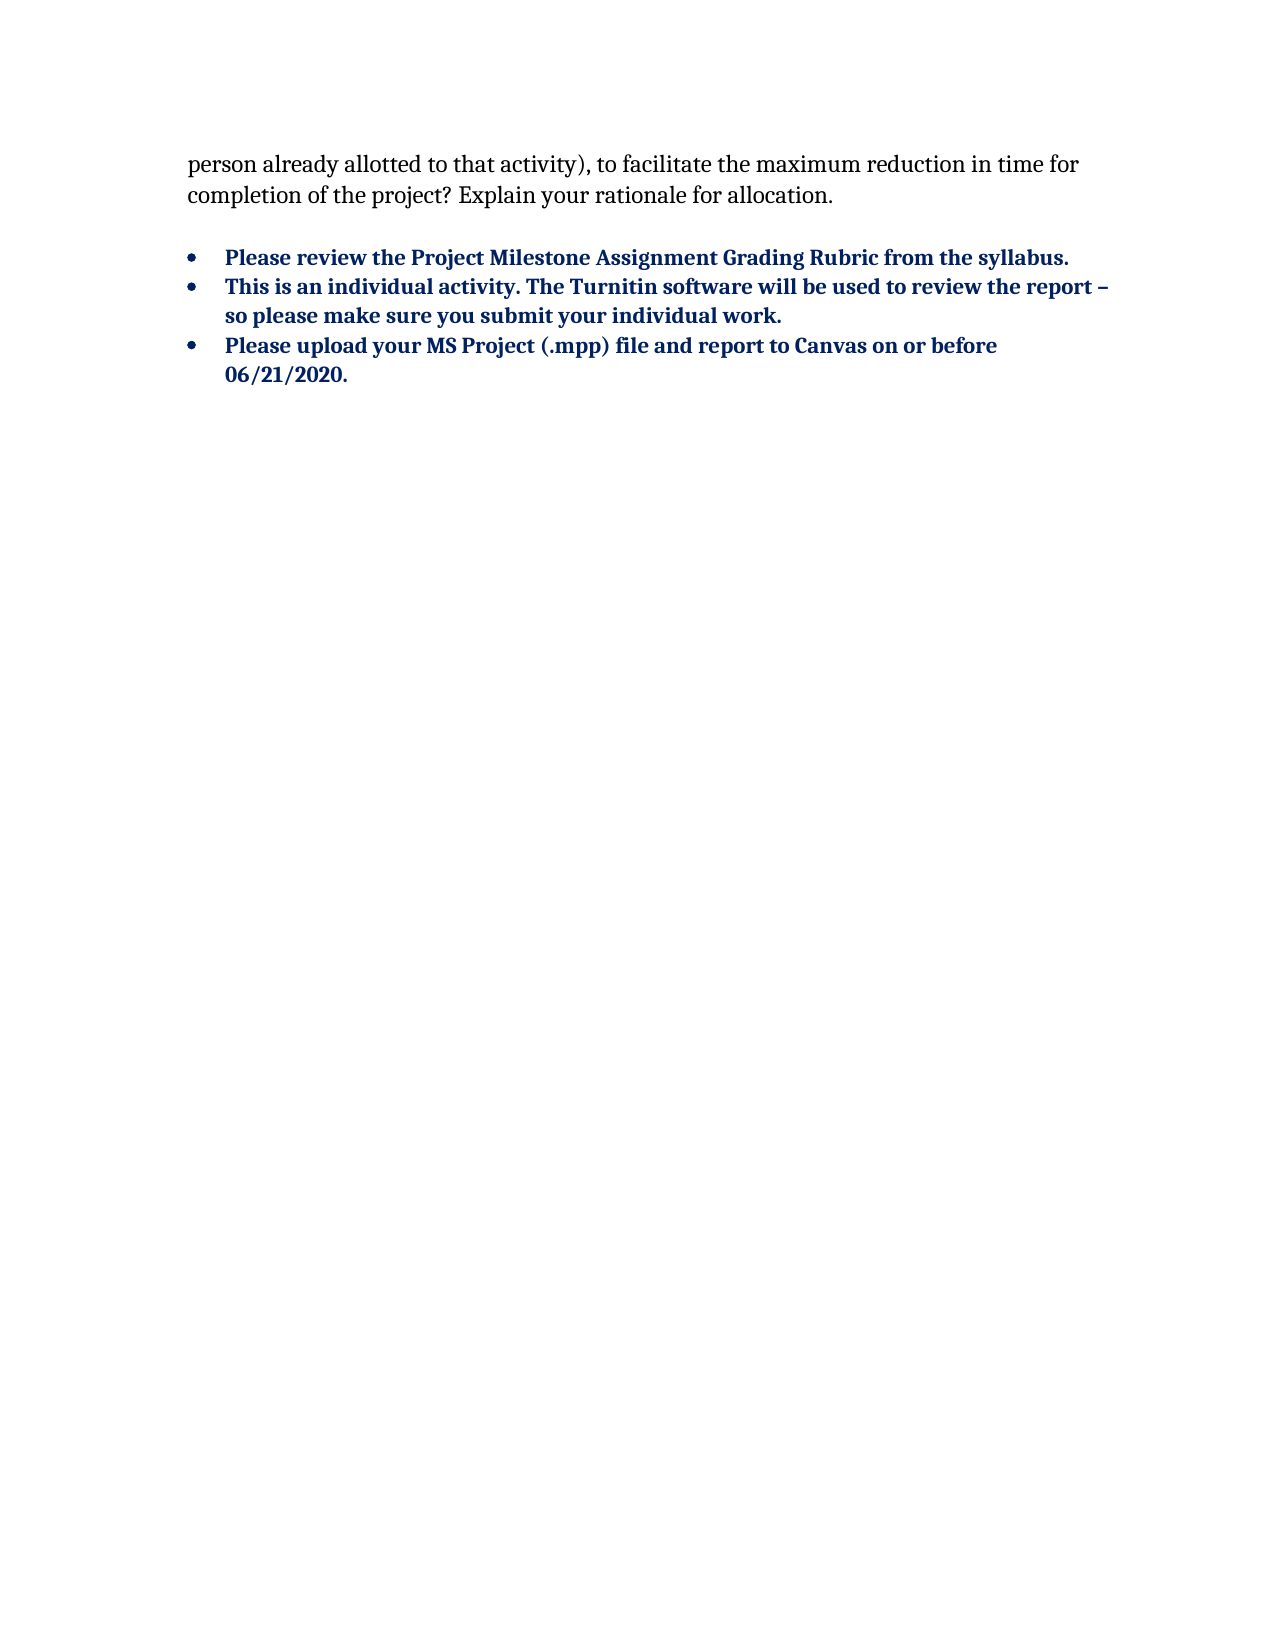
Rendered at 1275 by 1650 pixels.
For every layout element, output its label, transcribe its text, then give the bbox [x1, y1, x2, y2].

list Please review the Project Milestone Assignment Grading Rubric from the syllabus. [187, 242, 1125, 271]
list Please upload your MS Project (.mpp) file and report to Canvas on or before 06/21/2020. [187, 330, 1125, 388]
list This is an individual activity. The Turnitin software will be used to review the report – so please make sure you submit your individual work. [187, 271, 1125, 330]
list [150, 150, 1125, 210]
